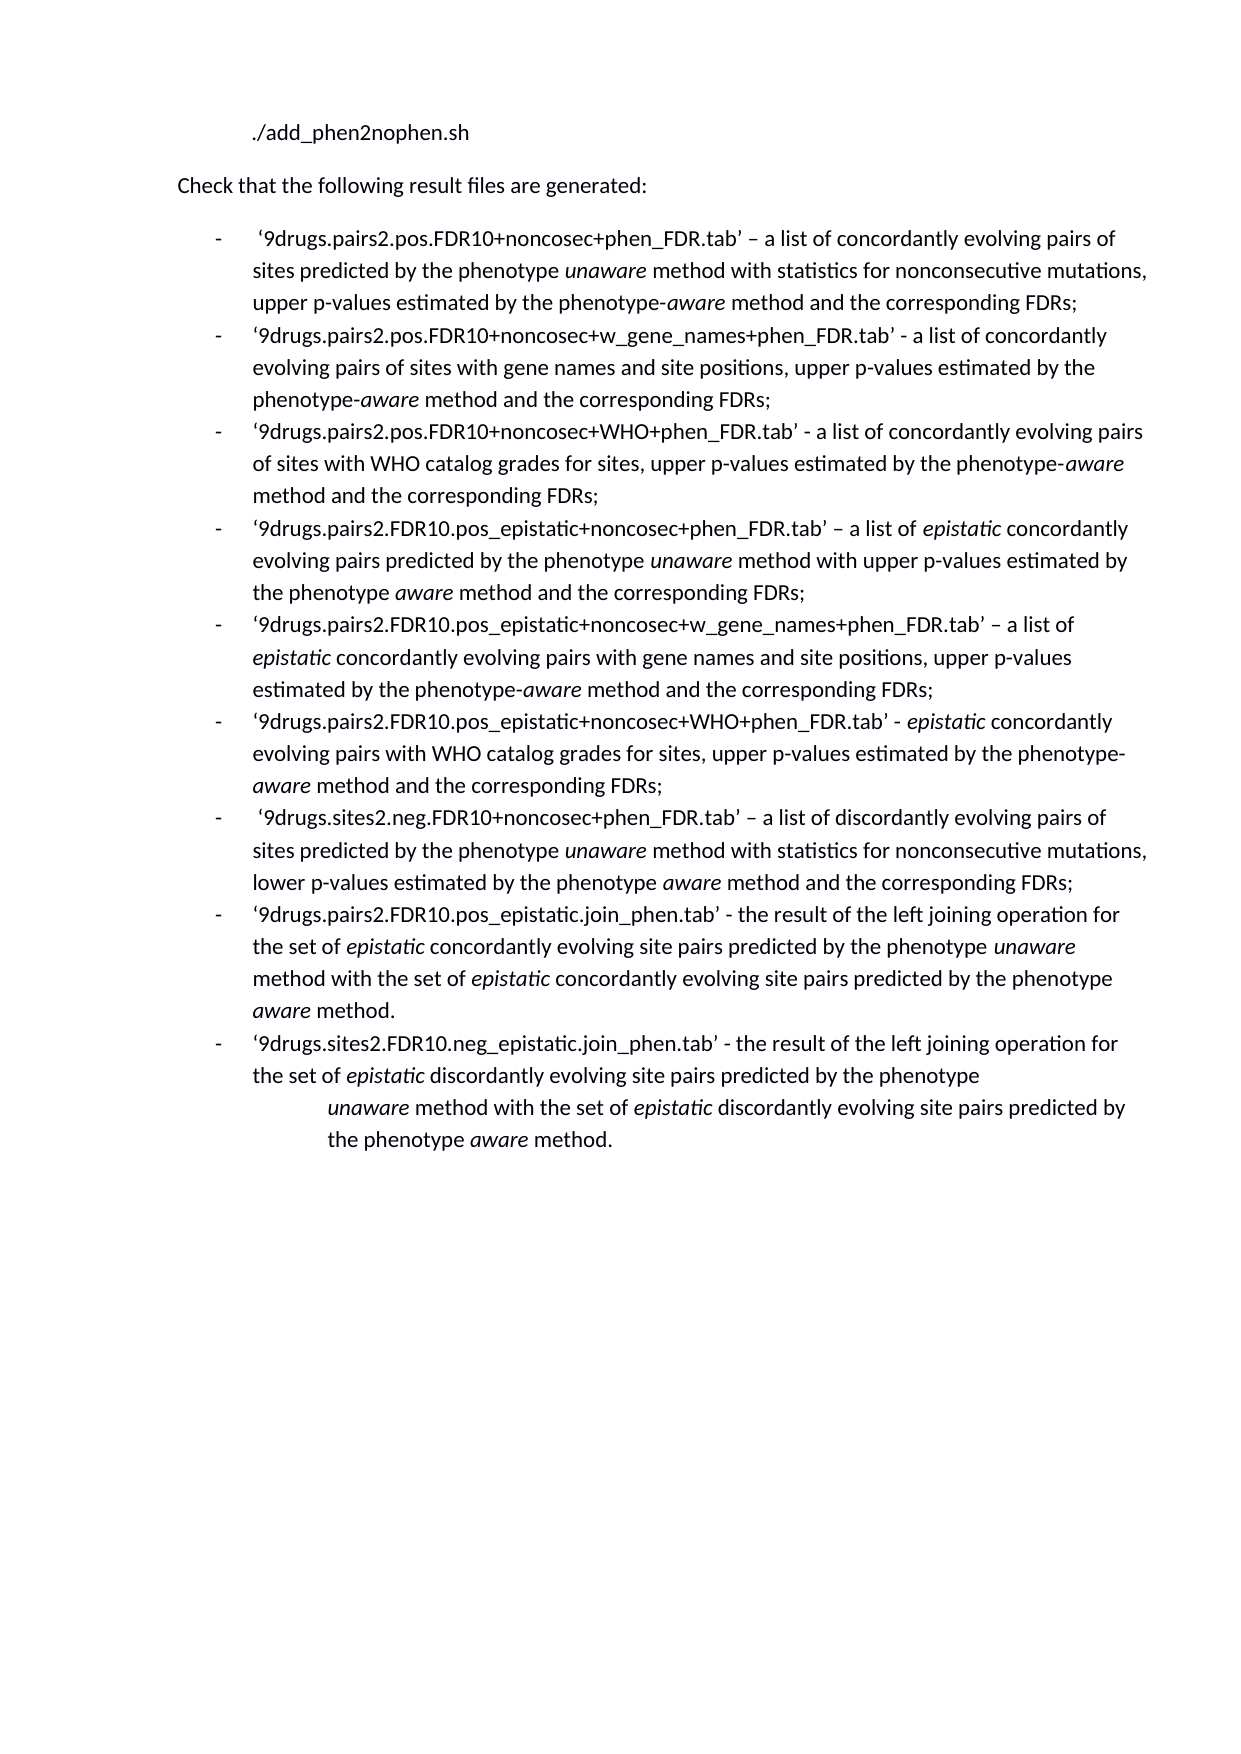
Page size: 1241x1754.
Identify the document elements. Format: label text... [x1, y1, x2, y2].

list ‘9drugs.pairs2.pos.FDR10+noncosec+phen_FDR.tab’ – a list of concordantly evolving pairs of sites predicted by the phenotype unaware method with statistics for nonconsecutive mutations, upper p-values estimated by the phenotype-aware method and the corresponding FDRs; [215, 224, 1152, 317]
text ./add_phen2nophen.sh [177, 118, 1152, 146]
list ‘9drugs.pairs2.FDR10.pos_epistatic+noncosec+phen_FDR.tab’ – a list of epistatic concordantly evolving pairs predicted by the phenotype unaware method with upper p-values estimated by the phenotype aware method and the corresponding FDRs; [215, 514, 1152, 606]
list ‘9drugs.pairs2.pos.FDR10+noncosec+WHO+phen_FDR.tab’ - a list of concordantly evolving pairs of sites with WHO catalog grades for sites, upper p-values estimated by the phenotype-aware method and the corresponding FDRs; [215, 417, 1152, 510]
list unaware method with the set of epistatic discordantly evolving site pairs predicted by the phenotype aware method. [327, 1093, 1152, 1153]
list ‘9drugs.sites2.neg.FDR10+noncosec+phen_FDR.tab’ – a list of discordantly evolving pairs of sites predicted by the phenotype unaware method with statistics for nonconsecutive mutations, lower p-values estimated by the phenotype aware method and the corresponding FDRs; [215, 803, 1152, 896]
list ‘9drugs.pairs2.pos.FDR10+noncosec+w_gene_names+phen_FDR.tab’ - a list of concordantly evolving pairs of sites with gene names and site positions, upper p-values estimated by the phenotype-aware method and the corresponding FDRs; [215, 321, 1152, 413]
list ‘9drugs.pairs2.FDR10.pos_epistatic+noncosec+w_gene_names+phen_FDR.tab’ – a list of epistatic concordantly evolving pairs with gene names and site positions, upper p-values estimated by the phenotype-aware method and the corresponding FDRs; [215, 610, 1152, 703]
list ‘9drugs.pairs2.FDR10.pos_epistatic.join_phen.tab’ - the result of the left joining operation for the set of epistatic concordantly evolving site pairs predicted by the phenotype unaware method with the set of epistatic concordantly evolving site pairs predicted by the phenotype aware method. [215, 900, 1152, 1025]
text Check that the following result files are generated: [177, 171, 1152, 199]
list ‘9drugs.pairs2.FDR10.pos_epistatic+noncosec+WHO+phen_FDR.tab’ - epistatic concordantly evolving pairs with WHO catalog grades for sites, upper p-values estimated by the phenotype-aware method and the corresponding FDRs; [215, 707, 1152, 799]
list ‘9drugs.sites2.FDR10.neg_epistatic.join_phen.tab’ - the result of the left joining operation for the set of epistatic discordantly evolving site pairs predicted by the phenotype [215, 1029, 1152, 1089]
